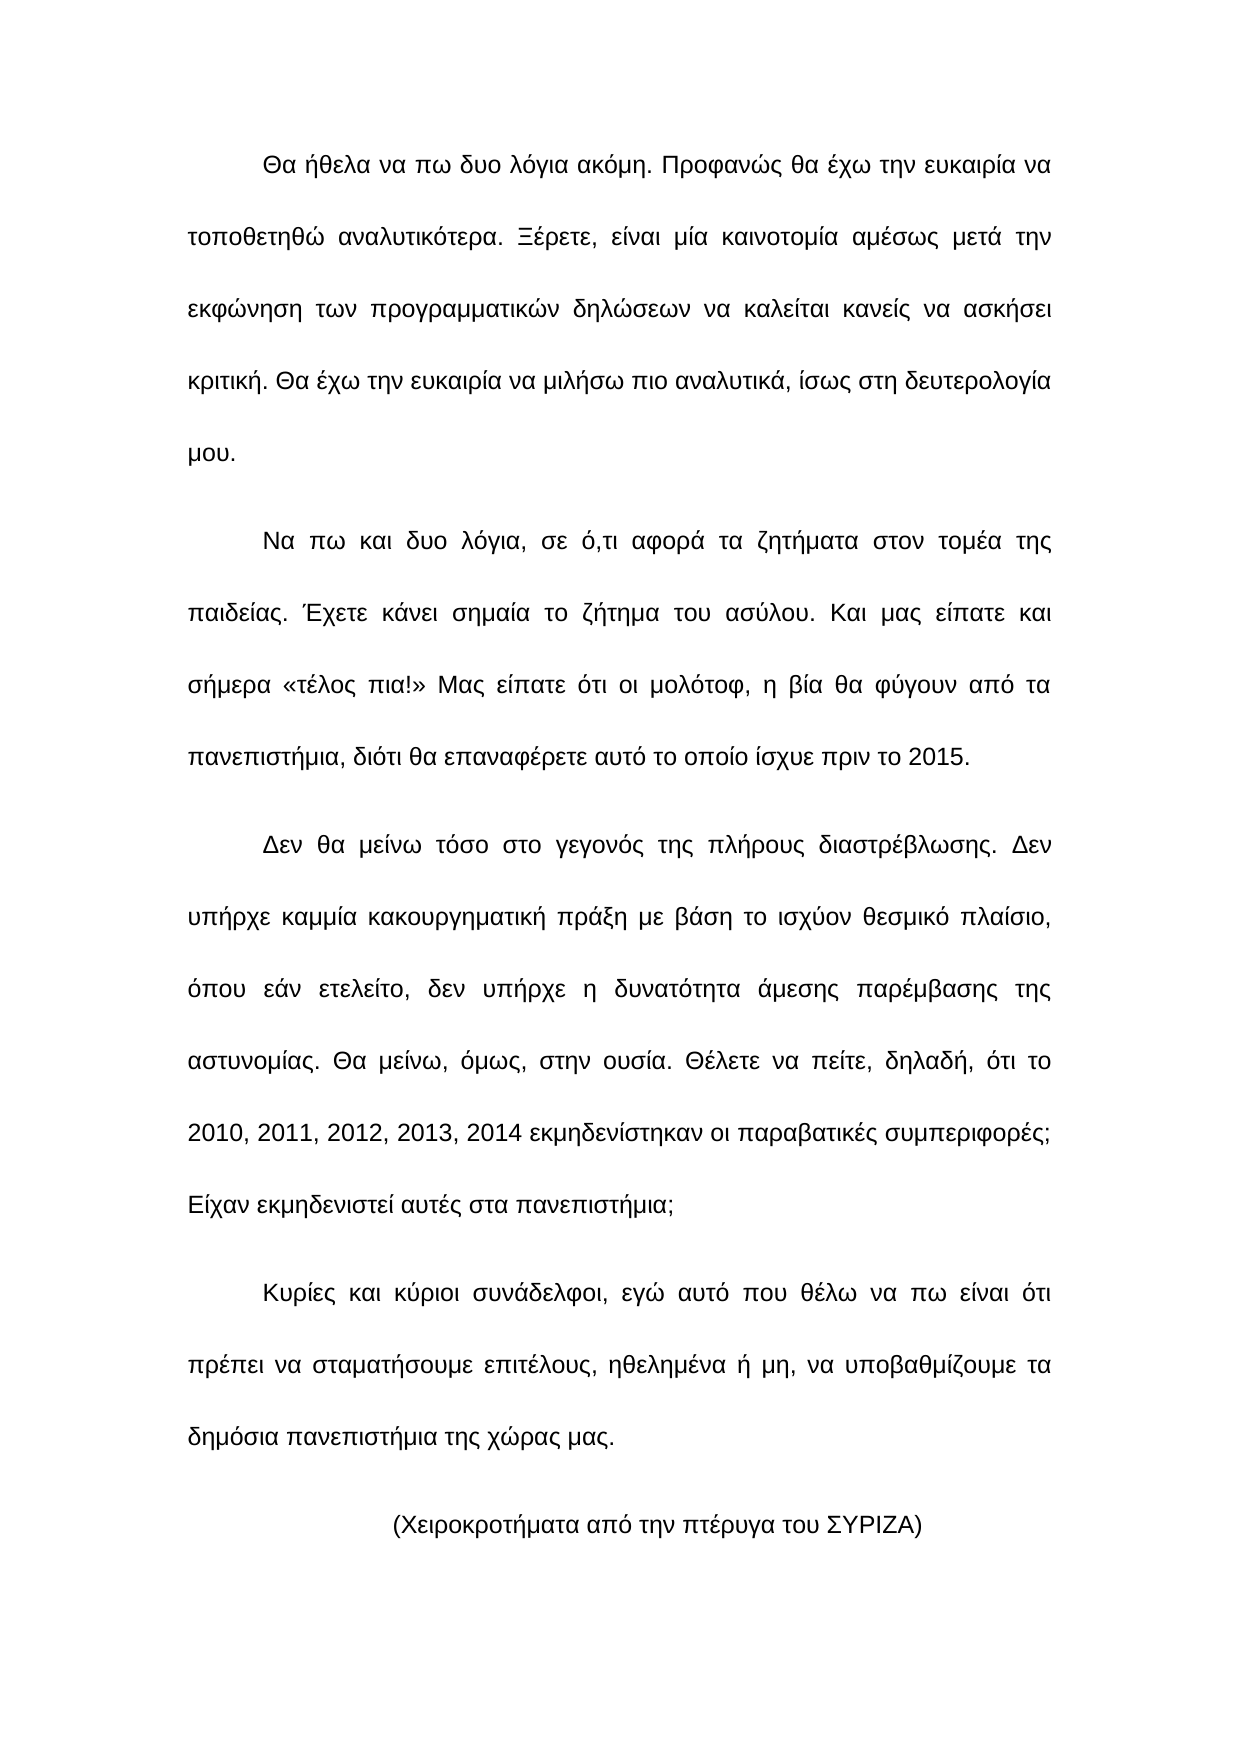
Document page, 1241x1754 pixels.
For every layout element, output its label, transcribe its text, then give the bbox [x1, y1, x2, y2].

text Θα ήθελα να πω δυο λόγια ακόμη. Προφανώς θα έχω την ευκαιρία να τοποθετηθώ αναλυτικότερα. Ξέρετε, είναι μία καινοτομία αμέσως μετά την εκφώνηση των προγραμματικών δηλώσεων να καλείται κανείς να ασκήσει κριτική. Θα έχω την ευκαιρία να μιλήσω πιο αναλυτικά, ίσως στη δευτερολογία μου. [187, 150, 1053, 466]
text (Χειροκροτήματα από την πτέρυγα του ΣΥΡΙΖΑ) [187, 1510, 1053, 1539]
text Κυρίες και κύριοι συνάδελφοι, εγώ αυτό που θέλω να πω είναι ότι πρέπει να σταματήσουμε επιτέλους, ηθελημένα ή μη, να υποβαθμίζουμε τα δημόσια πανεπιστήμια της χώρας μας. [187, 1278, 1053, 1451]
text Δεν θα μείνω τόσο στο γεγονός της πλήρους διαστρέβλωσης. Δεν υπήρχε καμμία κακουργηματική πράξη με βάση το ισχύον θεσμικό πλαίσιο, όπου εάν ετελείτο, δεν υπήρχε η δυνατότητα άμεσης παρέμβασης της αστυνομίας. Θα μείνω, όμως, στην ουσία. Θέλετε να πείτε, δηλαδή, ότι το 2010, 2011, 2012, 2013, 2014 εκμηδενίστηκαν οι παραβατικές συμπεριφορές; Είχαν εκμηδενιστεί αυτές στα πανεπιστήμια; [187, 830, 1053, 1218]
text Να πω και δυο λόγια, σε ό,τι αφορά τα ζητήματα στον τομέα της παιδείας. Έχετε κάνει σημαία το ζήτημα του ασύλου. Και μας είπατε και σήμερα «τέλος πια!» Μας είπατε ότι οι μολότοφ, η βία θα φύγουν από τα πανεπιστήμια, διότι θα επαναφέρετε αυτό το οποίο ίσχυε πριν το 2015. [187, 526, 1053, 770]
